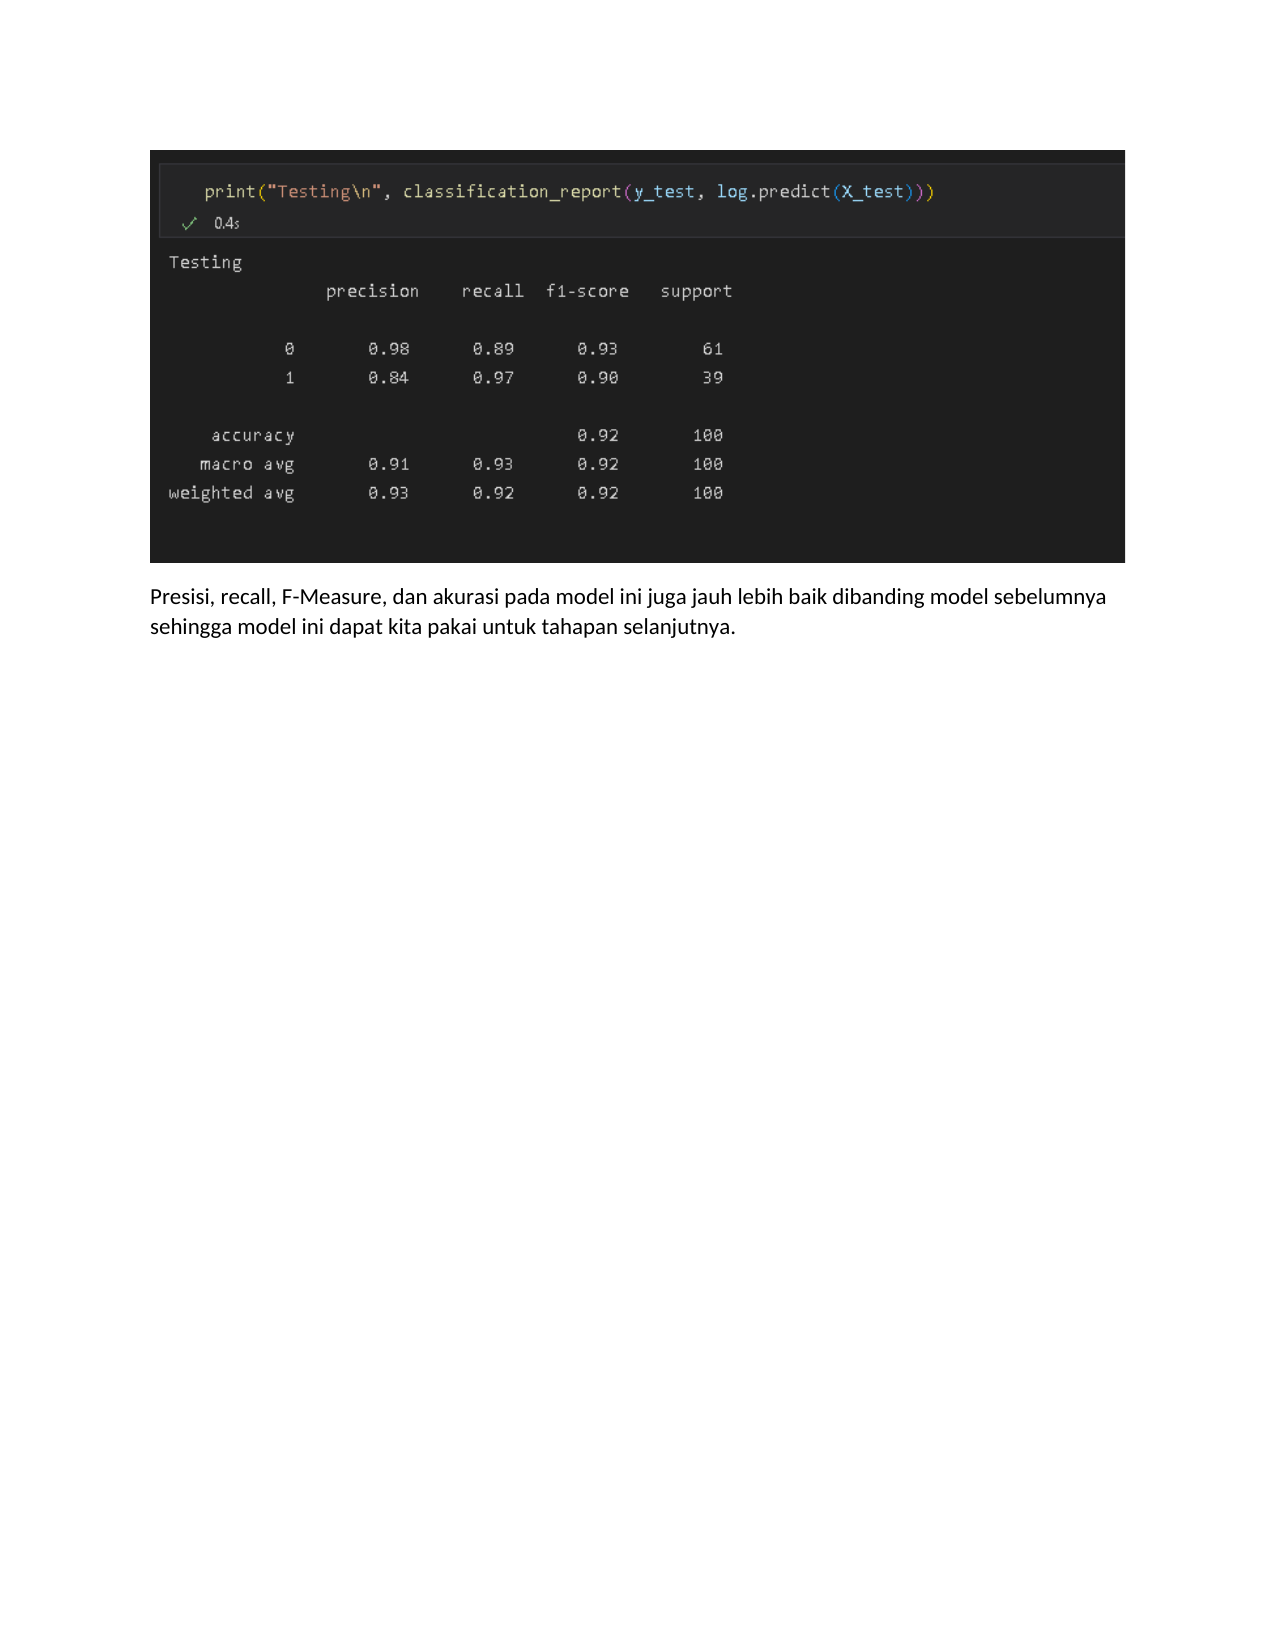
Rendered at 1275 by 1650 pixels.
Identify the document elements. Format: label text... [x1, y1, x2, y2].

text Presisi, recall, F-Measure, dan akurasi pada model ini juga jauh lebih baik dibanding model sebelumnya sehingga model ini dapat kita pakai untuk tahapan selanjutnya. [150, 582, 1125, 640]
picture [150, 150, 1125, 563]
